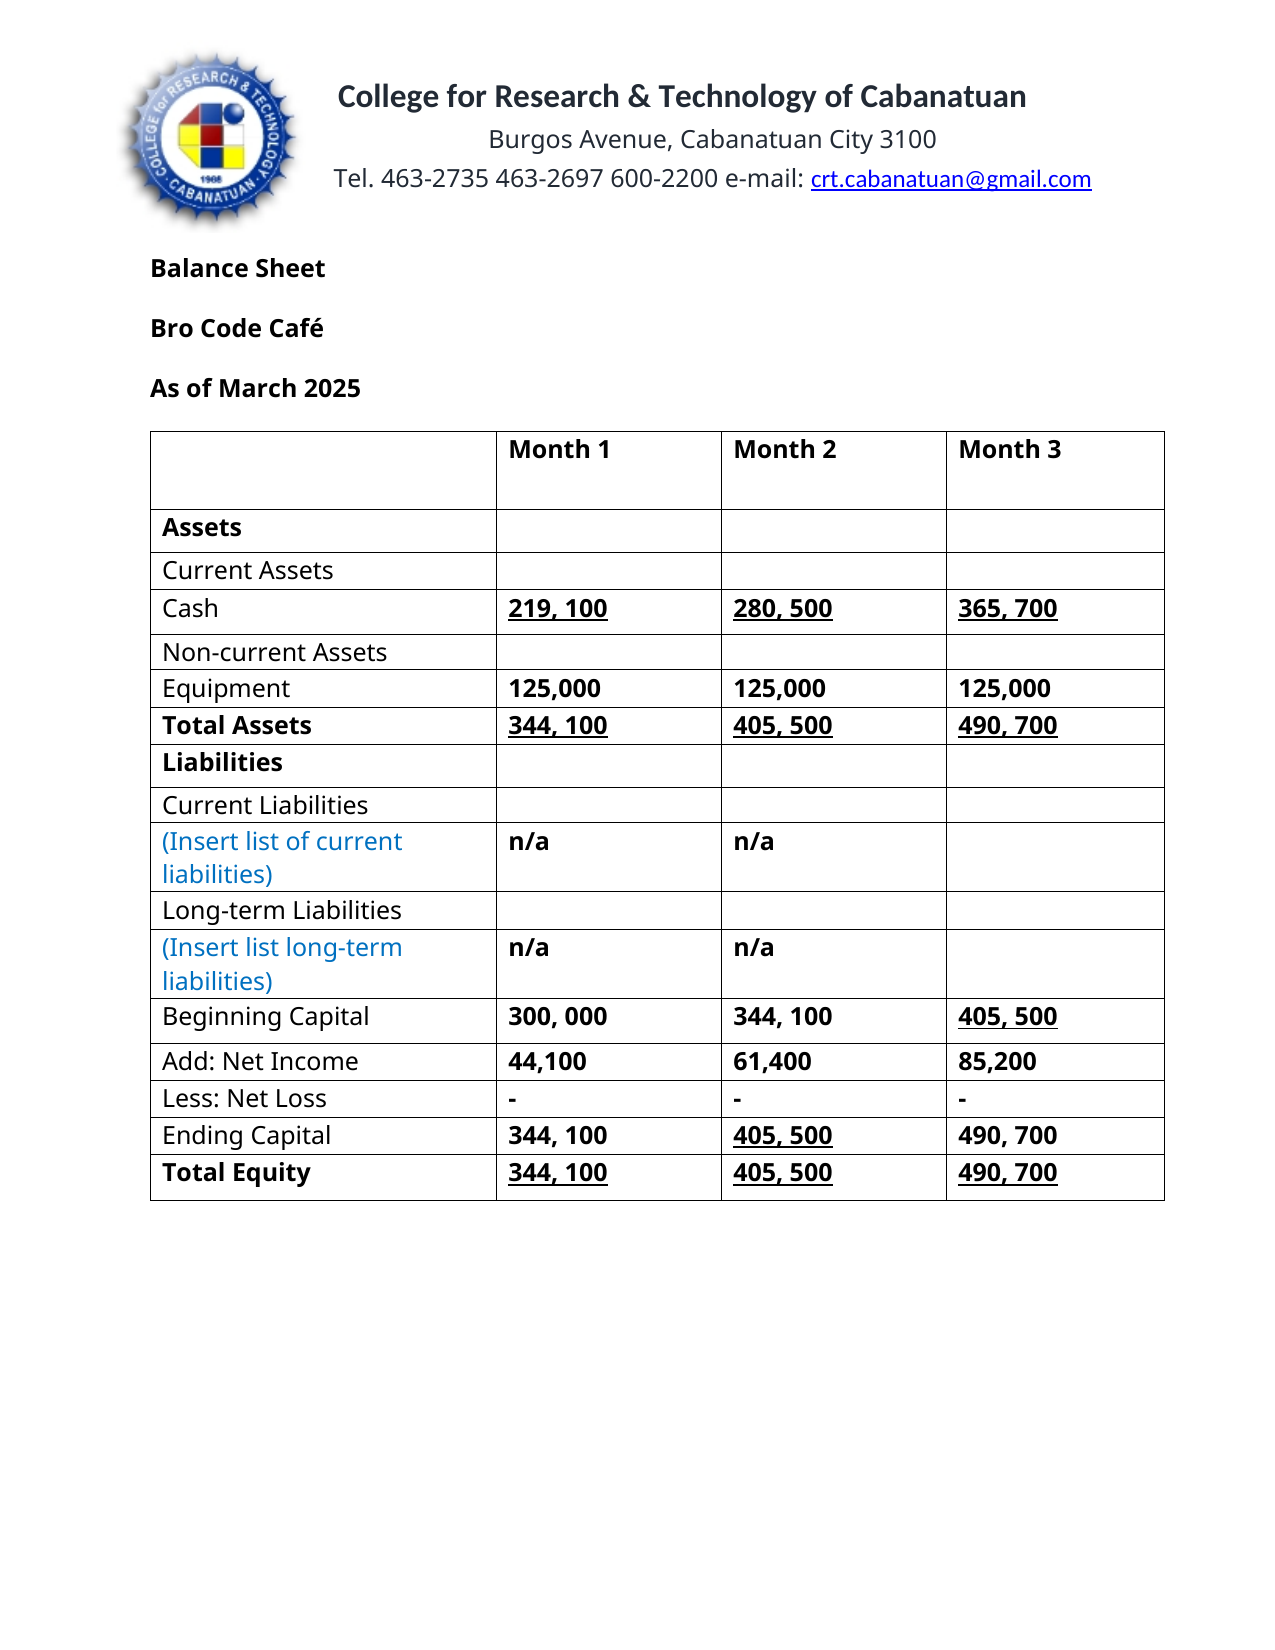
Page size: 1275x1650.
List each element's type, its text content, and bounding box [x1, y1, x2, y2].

text Bro Code Café [150, 311, 1125, 345]
table_cell Less: Net Loss [151, 1081, 496, 1117]
text Balance Sheet [150, 251, 1125, 285]
table_cell Cash [151, 590, 496, 634]
table_cell - [722, 1081, 946, 1117]
table_cell [497, 510, 721, 552]
table_cell (Insert list long-term liabilities) [151, 930, 496, 998]
table_cell 405, 500 [722, 708, 946, 744]
table_cell 219, 100 [497, 590, 721, 634]
table_cell [947, 823, 1164, 891]
table_cell - [947, 1081, 1164, 1117]
table_cell [947, 635, 1164, 669]
table_cell 44,100 [497, 1044, 721, 1080]
table_cell [722, 788, 946, 822]
table_cell 125,000 [947, 670, 1164, 707]
table_cell [497, 745, 721, 787]
table_cell Long-term Liabilities [151, 892, 496, 929]
table_cell 365, 700 [947, 590, 1164, 634]
table_cell [497, 635, 721, 669]
table_cell [497, 553, 721, 589]
table_cell Total Equity [151, 1155, 496, 1200]
table_cell 490, 700 [947, 708, 1164, 744]
table_header Month 2 [722, 432, 946, 509]
table_cell 344, 100 [497, 708, 721, 744]
table_cell 405, 500 [722, 1155, 946, 1200]
table_cell 85,200 [947, 1044, 1164, 1080]
table_cell [722, 745, 946, 787]
table_cell [947, 892, 1164, 929]
picture [115, 40, 306, 231]
table_cell Current Liabilities [151, 788, 496, 822]
table_cell 490, 700 [947, 1118, 1164, 1154]
table_cell n/a [497, 823, 721, 891]
table_cell (Insert list of current liabilities) [151, 823, 496, 891]
table_cell n/a [722, 930, 946, 998]
table_cell 405, 500 [722, 1118, 946, 1154]
table_header Month 1 [497, 432, 721, 509]
table_cell [947, 930, 1164, 998]
table_cell Assets [151, 510, 496, 552]
table_cell [947, 788, 1164, 822]
table_cell 490, 700 [947, 1155, 1164, 1200]
table_cell [722, 553, 946, 589]
table_cell [497, 892, 721, 929]
table_cell Non-current Assets [151, 635, 496, 669]
table_cell - [497, 1081, 721, 1117]
table_cell [722, 510, 946, 552]
table_cell 405, 500 [947, 999, 1164, 1043]
table_cell Current Assets [151, 553, 496, 589]
table_cell [947, 553, 1164, 589]
table_cell [947, 745, 1164, 787]
table_cell 280, 500 [722, 590, 946, 634]
table_cell 300, 000 [497, 999, 721, 1043]
table_cell 125,000 [497, 670, 721, 707]
table_cell 344, 100 [497, 1155, 721, 1200]
table_cell Liabilities [151, 745, 496, 787]
table_header [151, 432, 496, 509]
table_cell [722, 892, 946, 929]
table_header Month 3 [947, 432, 1164, 509]
table_cell 344, 100 [497, 1118, 721, 1154]
table_cell [722, 635, 946, 669]
table_cell Ending Capital [151, 1118, 496, 1154]
table_cell [497, 788, 721, 822]
table_cell [947, 510, 1164, 552]
table_cell Add: Net Income [151, 1044, 496, 1080]
table_cell Beginning Capital [151, 999, 496, 1043]
table_cell 61,400 [722, 1044, 946, 1080]
table_cell Equipment [151, 670, 496, 707]
table_cell n/a [722, 823, 946, 891]
text As of March 2025 [150, 371, 1125, 405]
table_cell Total Assets [151, 708, 496, 744]
table_cell n/a [497, 930, 721, 998]
table_cell 125,000 [722, 670, 946, 707]
table_cell 344, 100 [722, 999, 946, 1043]
